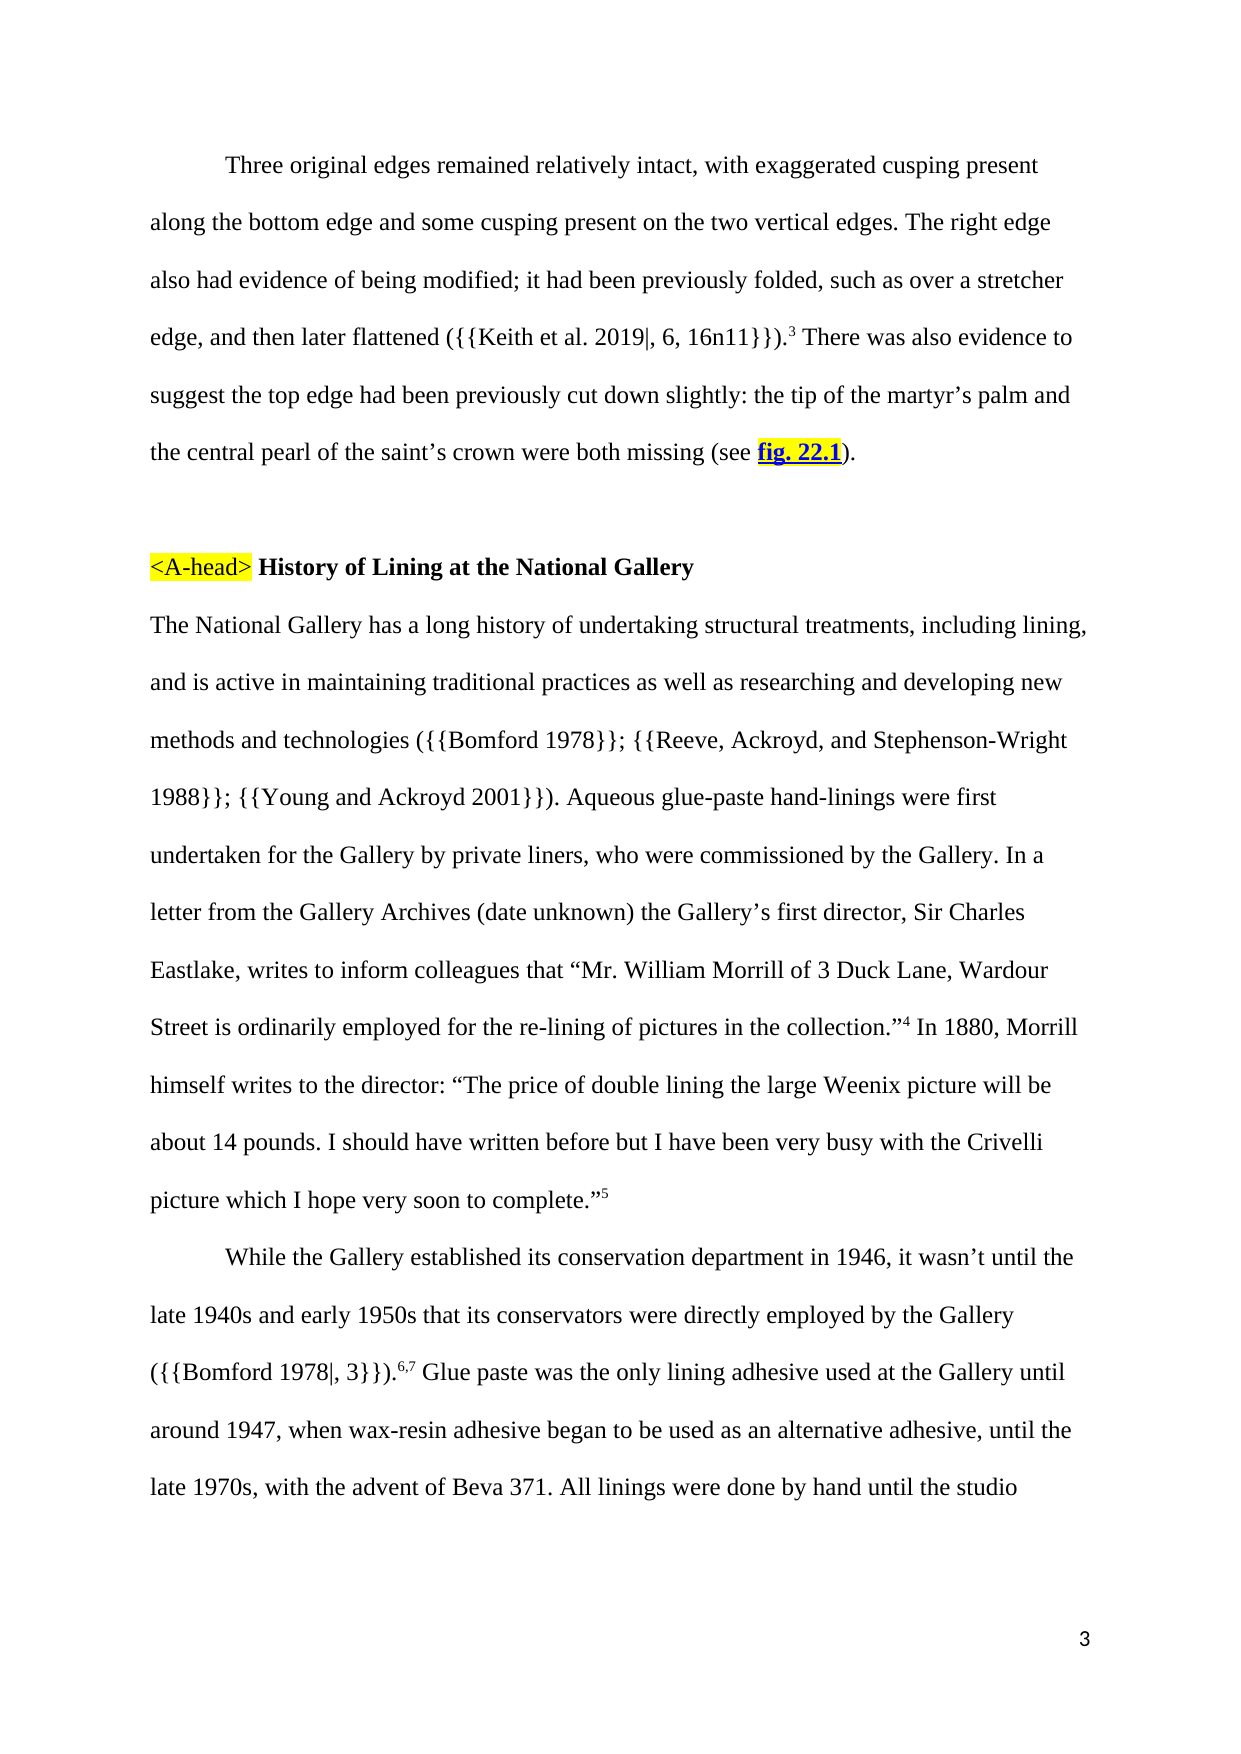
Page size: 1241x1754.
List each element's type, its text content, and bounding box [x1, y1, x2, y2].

text The National Gallery has a long history of undertaking structural treatments, including lining, and is active in maintaining traditional practices as well as researching and developing new methods and technologies ({{Bomford 1978}}; {{Reeve, Ackroyd, and Stephenson-Wright 1988}}; {{Young and Ackroyd 2001}}). Aqueous glue-paste hand-linings were first undertaken for the Gallery by private liners, who were commissioned by the Gallery. In a letter from the Gallery Archives (date unknown) the Gallery’s first director, Sir Charles Eastlake, writes to inform colleagues that “Mr. William Morrill of 3 Duck Lane, Wardour Street is ordinarily employed for the re-lining of pictures in the collection.” In 1880, Morrill himself writes to the director: “The price of double lining the large Weenix picture will be about 14 pounds. I should have written before but I have been very busy with the Crivelli picture which I hope very soon to complete.” [150, 610, 1090, 1214]
subtitle <A-head> History of Lining at the National Gallery [150, 552, 1090, 581]
text Three original edges remained relatively intact, with exaggerated cusping present along the bottom edge and some cusping present on the two vertical edges. The right edge also had evidence of being modified; it had been previously folded, such as over a stretcher edge, and then later flattened ({{Keith et al. 2019|, 6, 16n11}}). There was also evidence to suggest the top edge had been previously cut down slightly: the tip of the martyr’s palm and the central pearl of the saint’s crown were both missing (see fig. 22.1). [150, 150, 1090, 466]
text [150, 1242, 1090, 1501]
